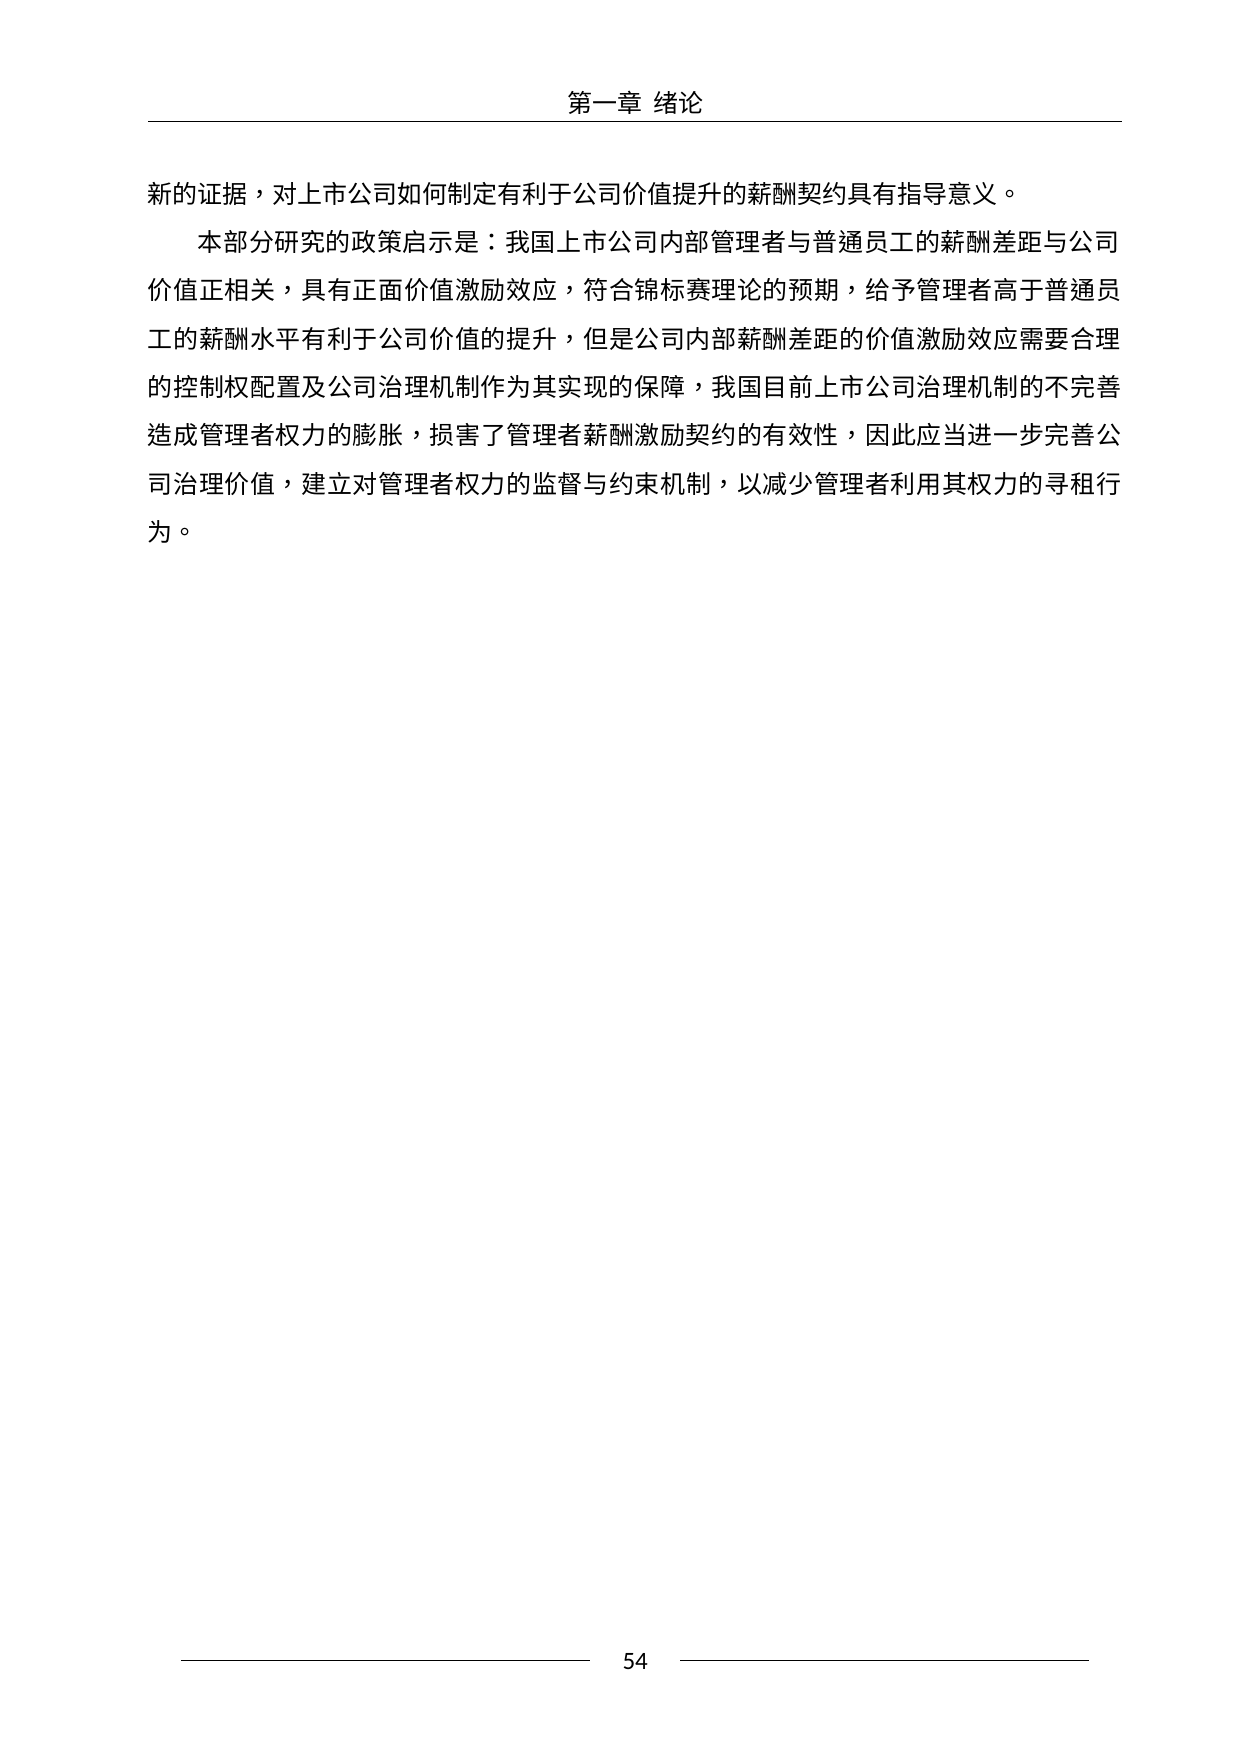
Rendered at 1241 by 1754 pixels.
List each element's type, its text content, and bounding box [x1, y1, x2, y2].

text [148, 161, 1122, 209]
text 本部分研究的政策启示是：我国上市公司内部管理者与普通员工的薪酬差距与公司价值正相关，具有正面价值激励效应，符合锦标赛理论的预期，给予管理者高于普通员工的薪酬水平有利于公司价值的提升，但是公司内部薪酬差距的价值激励效应需要合理的控制权配置及公司治理机制作为其实现的保障，我国目前上市公司治理机制的不完善造成管理者权力的膨胀，损害了管理者薪酬激励契约的有效性，因此应当进一步完善公司治理价值，建立对管理者权力的监督与约束机制，以减少管理者利用其权力的寻租行为。 [148, 209, 1122, 548]
